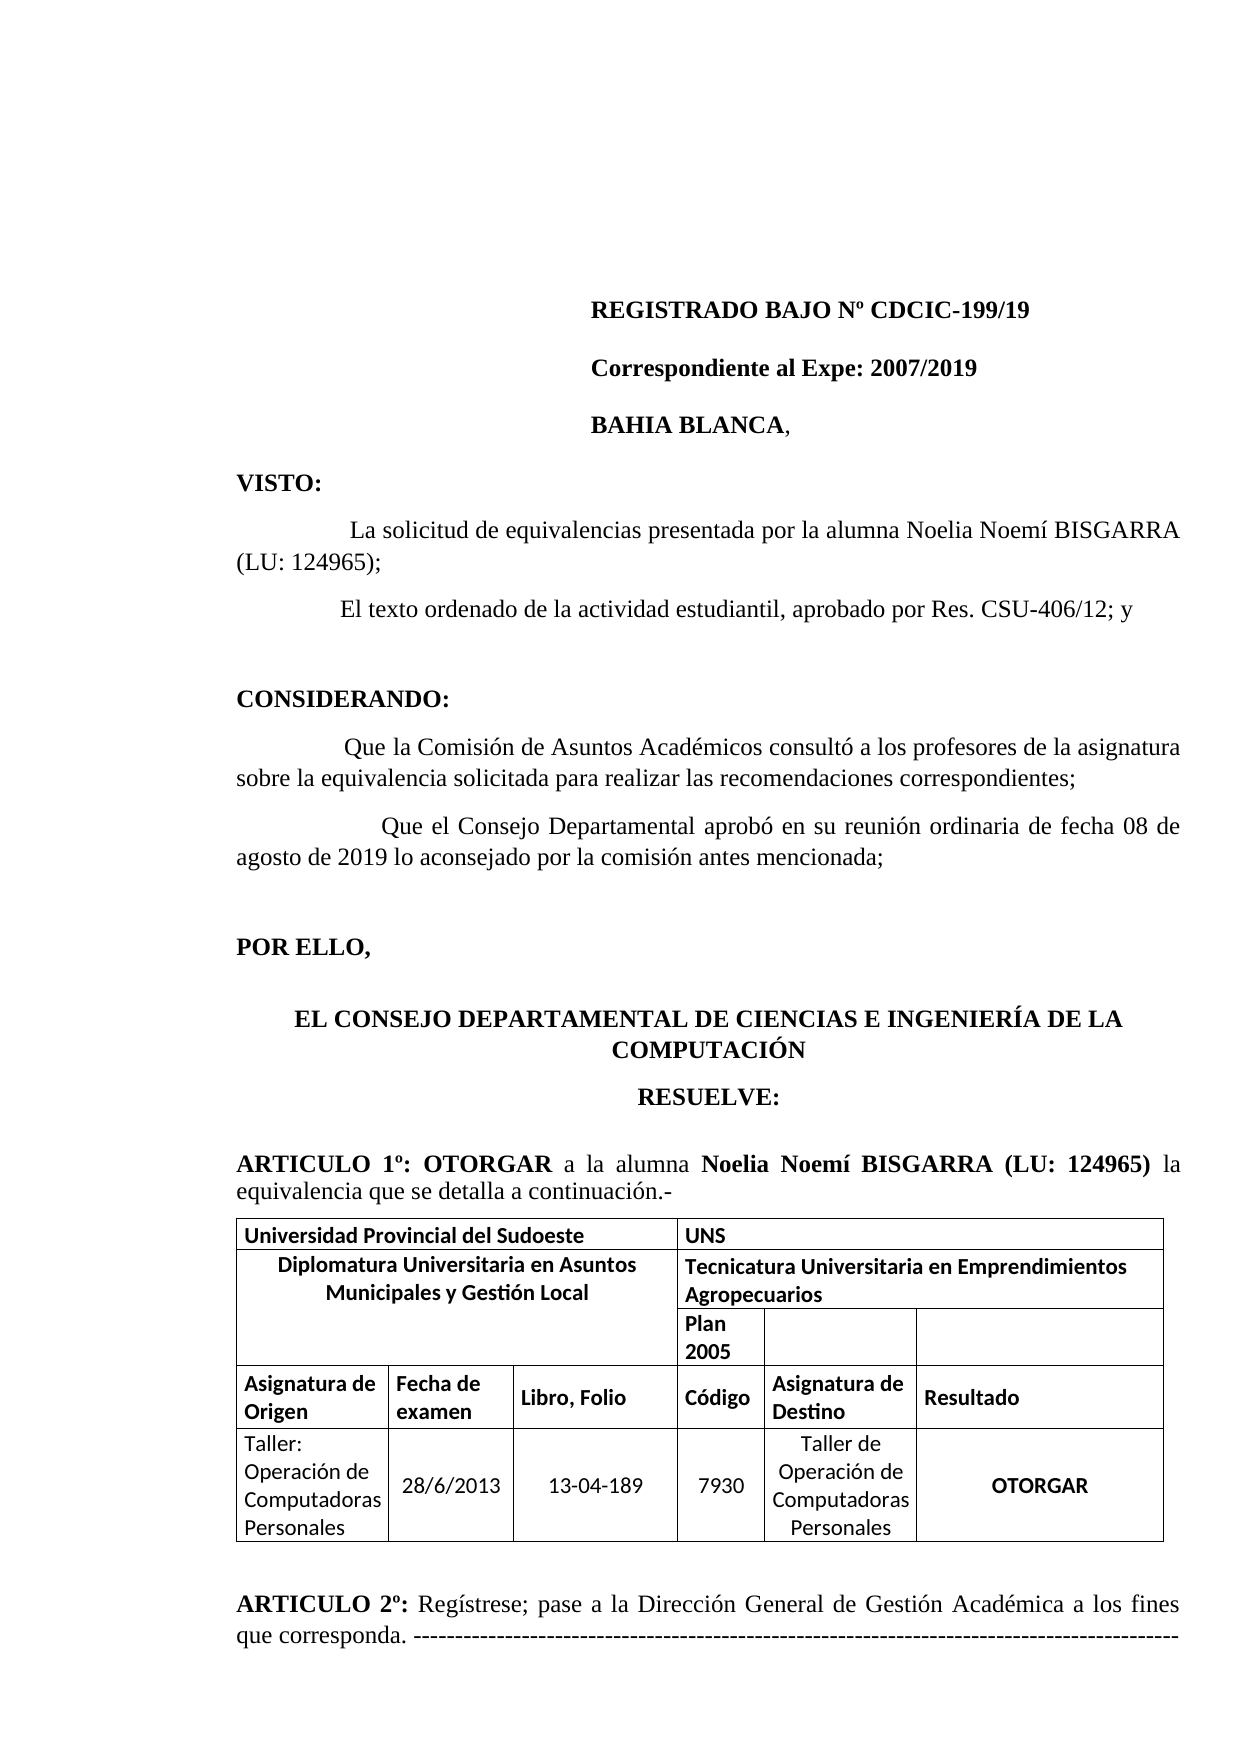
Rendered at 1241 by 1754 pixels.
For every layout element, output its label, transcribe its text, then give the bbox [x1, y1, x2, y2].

table_cell Plan 2005 [678, 1309, 764, 1365]
table_cell Fecha de examen [389, 1366, 513, 1428]
text POR ELLO, [236, 932, 1181, 961]
table_header Universidad Provincial del Sudoeste [237, 1219, 677, 1249]
table_cell Asignatura de Origen [237, 1366, 388, 1428]
table_cell Libro, Folio [514, 1366, 677, 1428]
text BAHIA BLANCA, [236, 410, 1181, 439]
text EL CONSEJO DEPARTAMENTAL DE CIENCIAS E INGENIERÍA DE LA COMPUTACIÓN [236, 1004, 1181, 1063]
text La solicitud de equivalencias presentada por la alumna Noelia Noemí BISGARRA (LU: 124965); [236, 516, 1181, 575]
table_cell Diplomatura Universitaria en Asuntos Municipales y Gestión Local [237, 1250, 677, 1365]
table_cell Tecnicatura Universitaria en Emprendimientos Agropecuarios [678, 1250, 1163, 1308]
table_cell 13-04-189 [514, 1429, 677, 1541]
table_cell [765, 1309, 916, 1365]
text ARTICULO 2º: Regístrese; pase a la Dirección General de Gestión Académica a los fines que corresponda. -------------------------------------------------------------------------------------------- [236, 1589, 1181, 1649]
text Correspondiente al Expe: 2007/2019 [236, 353, 1181, 382]
text VISTO: [236, 468, 1181, 497]
text ARTICULO 1º: OTORGAR a la alumna Noelia Noemí BISGARRA (LU: 124965) la equivalencia que se detalla a continuación.- [236, 1151, 1181, 1205]
table_cell Taller de Operación de Computadoras Personales [765, 1429, 916, 1541]
table_header UNS [678, 1219, 1163, 1249]
text Que el Consejo Departamental aprobó en su reunión ordinaria de fecha 08 de agosto de 2019 lo aconsejado por la comisión antes mencionada; [236, 811, 1181, 871]
table_cell Taller: Operación de Computadoras Personales [237, 1429, 388, 1541]
text RESUELVE: [236, 1082, 1181, 1111]
table_cell Resultado [917, 1366, 1163, 1428]
table_cell OTORGAR [917, 1429, 1163, 1541]
text El texto ordenado de la actividad estudiantil, aprobado por Res. CSU-406/12; y [236, 594, 1181, 623]
text CONSIDERANDO: [236, 684, 1181, 713]
text REGISTRADO BAJO Nº CDCIC-199/19 [236, 295, 1181, 324]
table_cell 7930 [678, 1429, 764, 1541]
table_cell Asignatura de Destino [765, 1366, 916, 1428]
table_cell [917, 1309, 1163, 1365]
table_cell 28/6/2013 [389, 1429, 513, 1541]
table_cell Código [678, 1366, 764, 1428]
text Que la Comisión de Asuntos Académicos consultó a los profesores de la asignatura sobre la equivalencia solicitada para realizar las recomendaciones correspondientes; [236, 732, 1181, 792]
